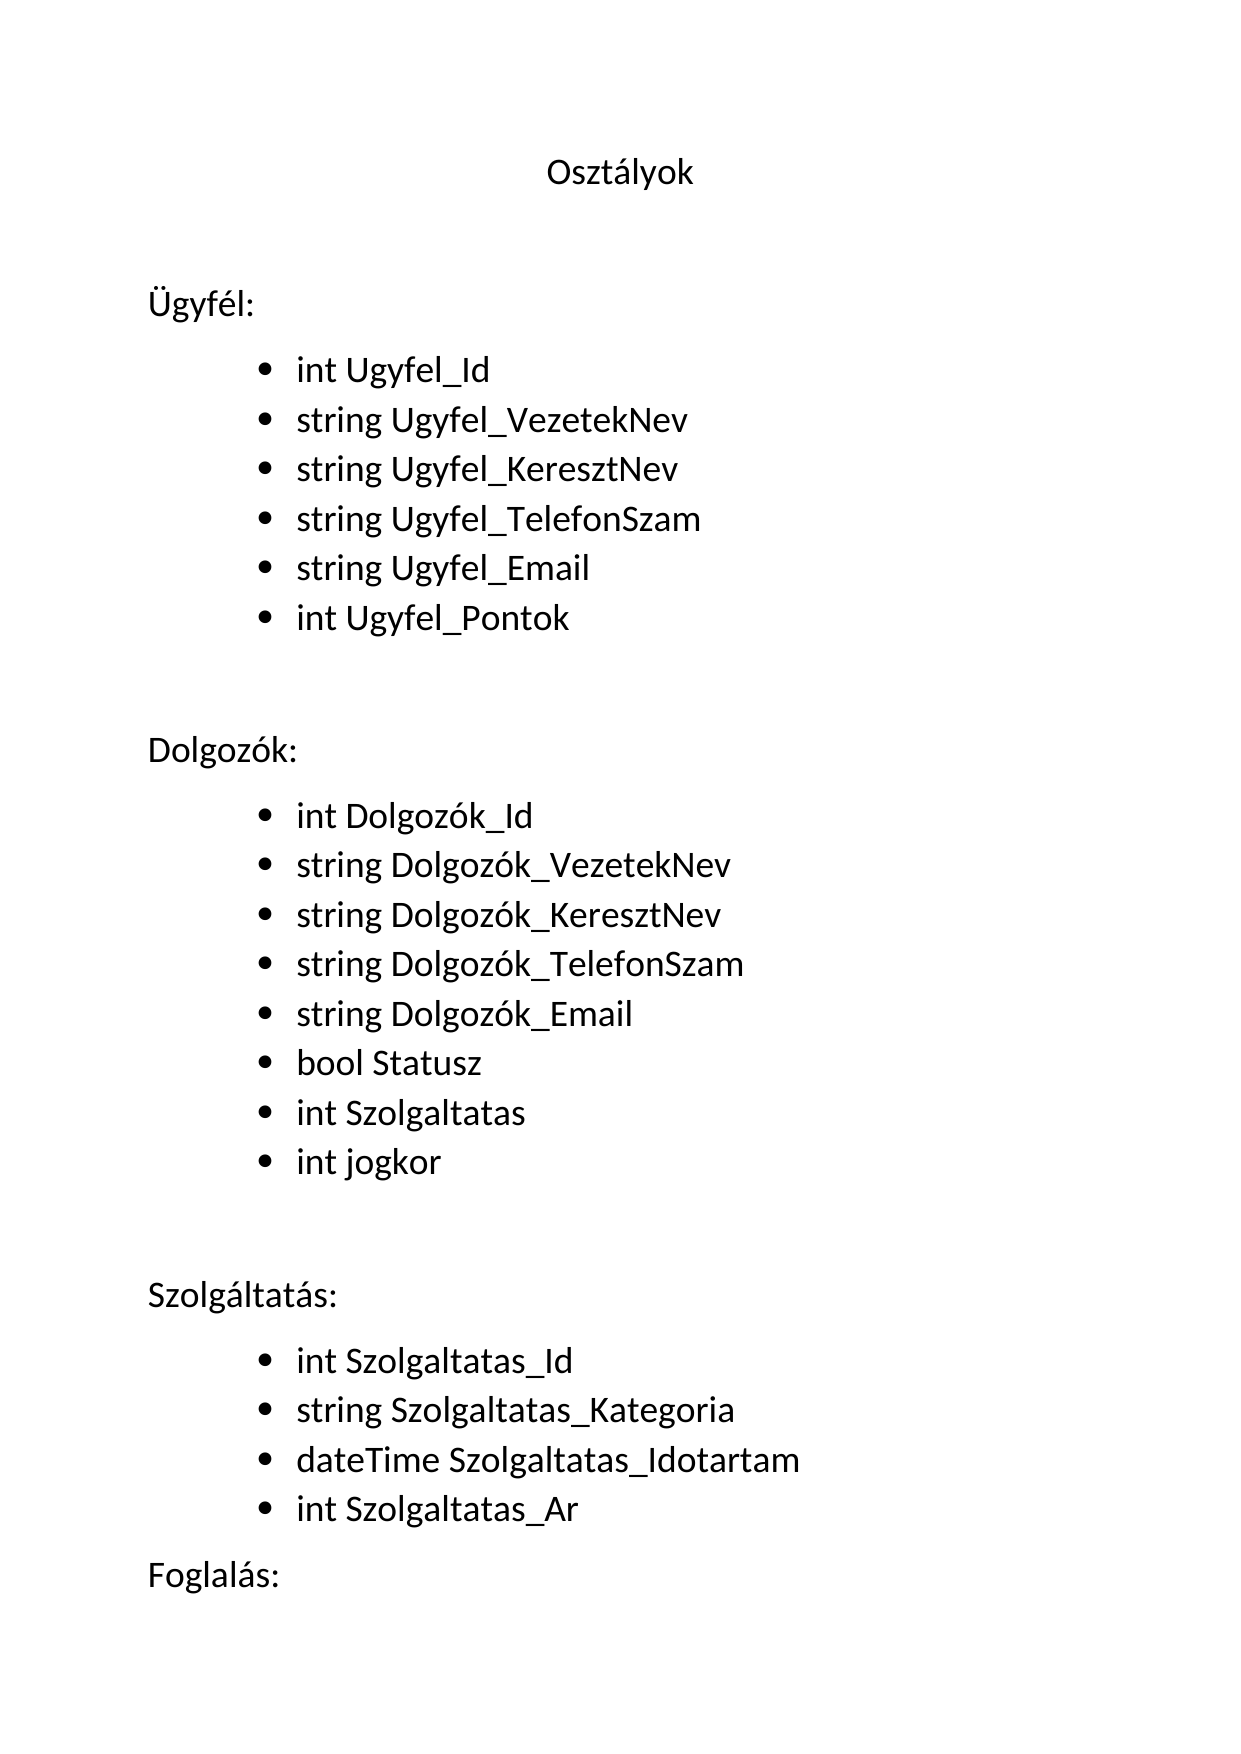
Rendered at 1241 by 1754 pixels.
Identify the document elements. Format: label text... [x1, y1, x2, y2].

list int Ugyfel_Pontok [258, 593, 1093, 639]
list int jogkor [258, 1138, 1093, 1184]
list int Szolgaltatas_Ar [258, 1485, 1093, 1531]
list dateTime Szolgaltatas_Idotartam [258, 1436, 1093, 1481]
list string Dolgozók_Email [258, 990, 1093, 1036]
list string Dolgozók_TelefonSzam [258, 940, 1093, 986]
text Foglalás: [148, 1551, 1093, 1597]
text Ügyfél: [148, 280, 1093, 326]
list string Dolgozók_KeresztNev [258, 891, 1093, 937]
list int Szolgaltatas [258, 1089, 1093, 1134]
list string Ugyfel_VezetekNev [258, 396, 1093, 441]
list string Ugyfel_TelefonSzam [258, 494, 1093, 540]
text Osztályok [148, 148, 1093, 193]
list string Szolgaltatas_Kategoria [258, 1386, 1093, 1432]
list bool Statusz [258, 1039, 1093, 1085]
text Szolgáltatás: [148, 1271, 1093, 1316]
list int Ugyfel_Id [258, 346, 1093, 392]
list string Ugyfel_KeresztNev [258, 445, 1093, 491]
list string Dolgozók_VezetekNev [258, 841, 1093, 887]
list int Dolgozók_Id [258, 792, 1093, 838]
list string Ugyfel_Email [258, 544, 1093, 590]
text Dolgozók: [148, 726, 1093, 772]
list int Szolgaltatas_Id [258, 1337, 1093, 1382]
